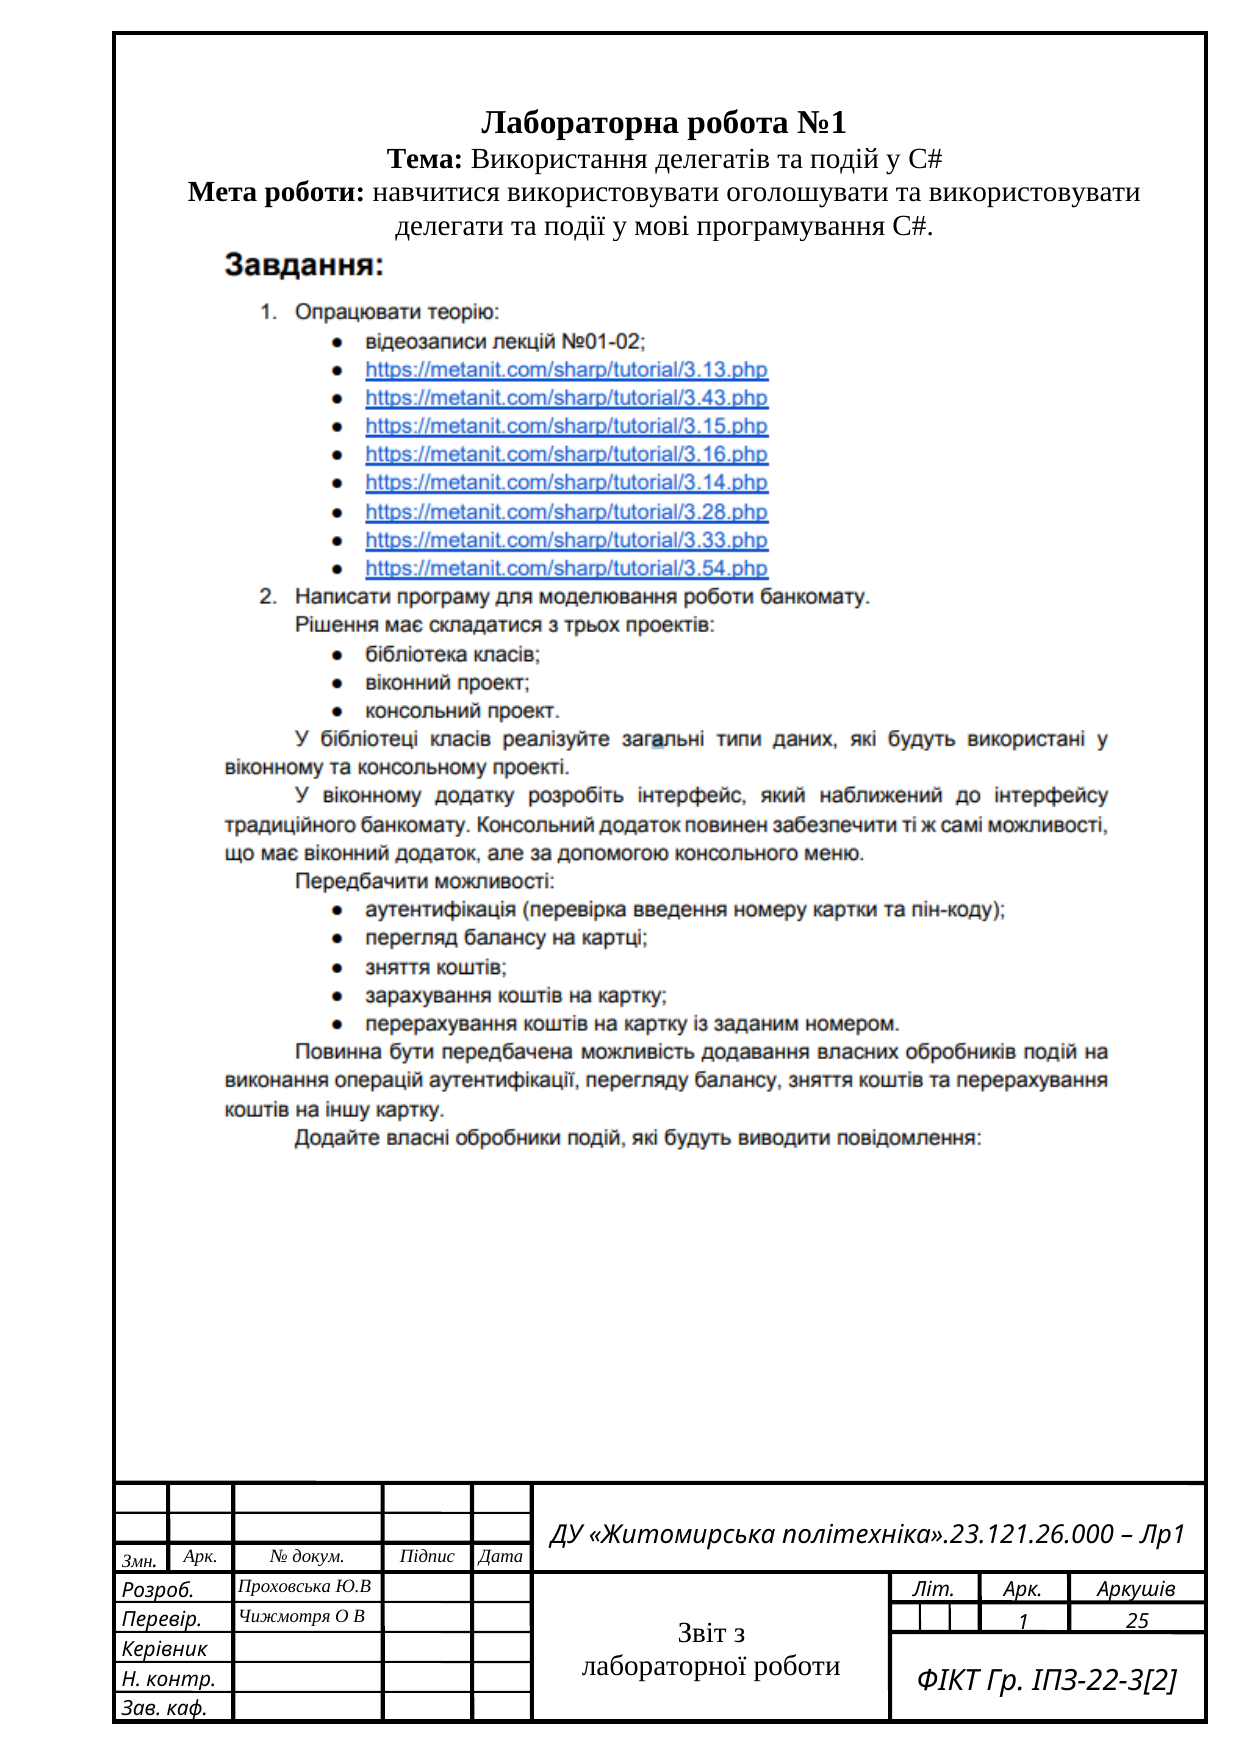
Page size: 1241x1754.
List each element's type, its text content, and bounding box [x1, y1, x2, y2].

text Мета роботи: навчитися використовувати оголошувати та використовувати делегати та події у мові програмування C#. [148, 174, 1181, 242]
picture [167, 241, 1162, 1156]
text Тема: Використання делегатів та подій у C# [148, 141, 1181, 174]
text Лабораторна робота №1 [148, 103, 1181, 141]
